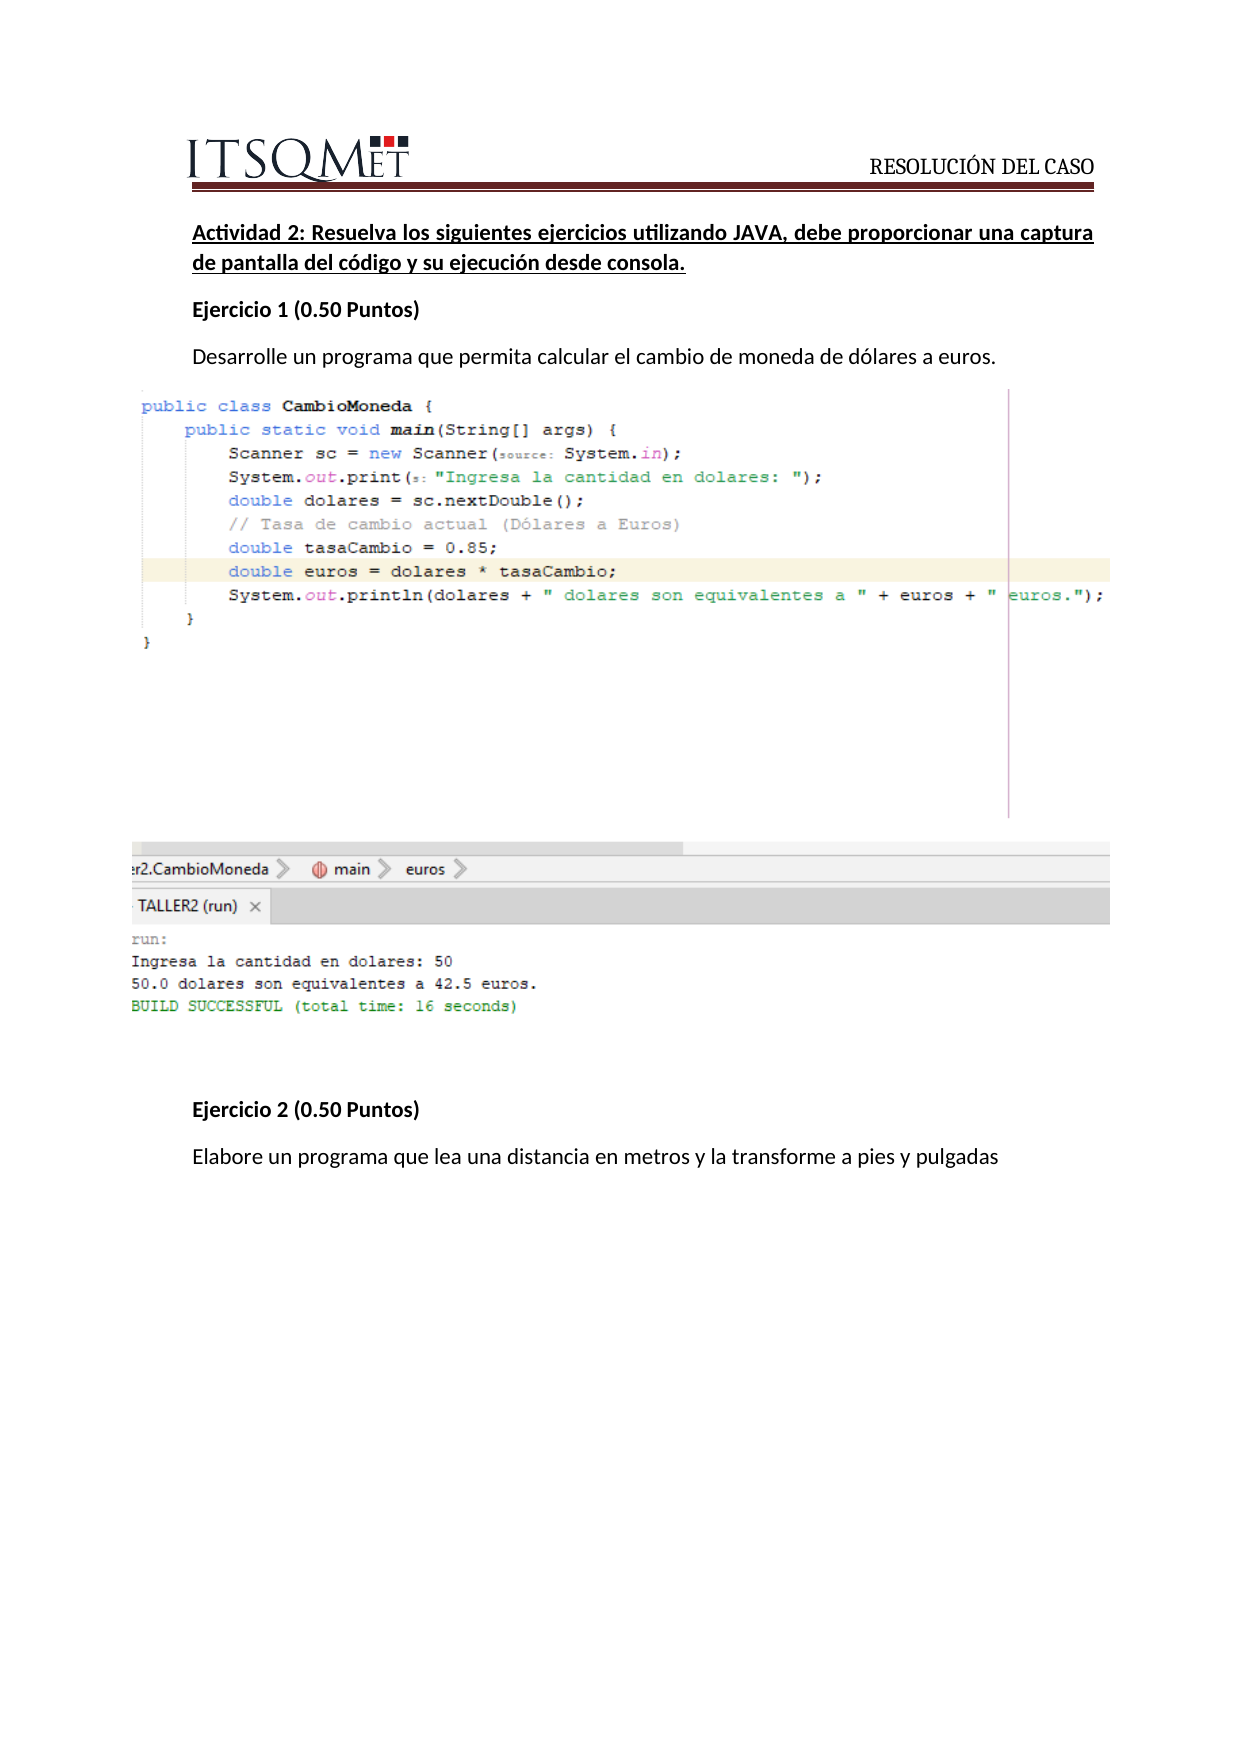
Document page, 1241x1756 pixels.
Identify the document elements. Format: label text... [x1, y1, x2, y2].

text Elabore un programa que lea una distancia en metros y la transforme a pies y pulgadas [192, 1142, 1094, 1170]
text Actividad 2: Resuelva los siguientes ejercicios utilizando JAVA, debe proporcionar una captura de pantalla del código y su ejecución desde consola. [192, 218, 1094, 242]
picture [132, 389, 1110, 1027]
text Ejercicio 1 (0.50 Puntos) [192, 295, 1094, 323]
text Desarrolle un programa que permita calcular el cambio de moneda de dólares a euros. [192, 342, 1094, 370]
text Ejercicio 2 (0.50 Puntos) [192, 1095, 1094, 1123]
picture [168, 127, 427, 192]
text Actividad 2: Resuelva los siguientes ejercicios utilizando JAVA, debe proporcionar una captura de pantalla del código y su ejecución desde consola. [192, 244, 1094, 276]
